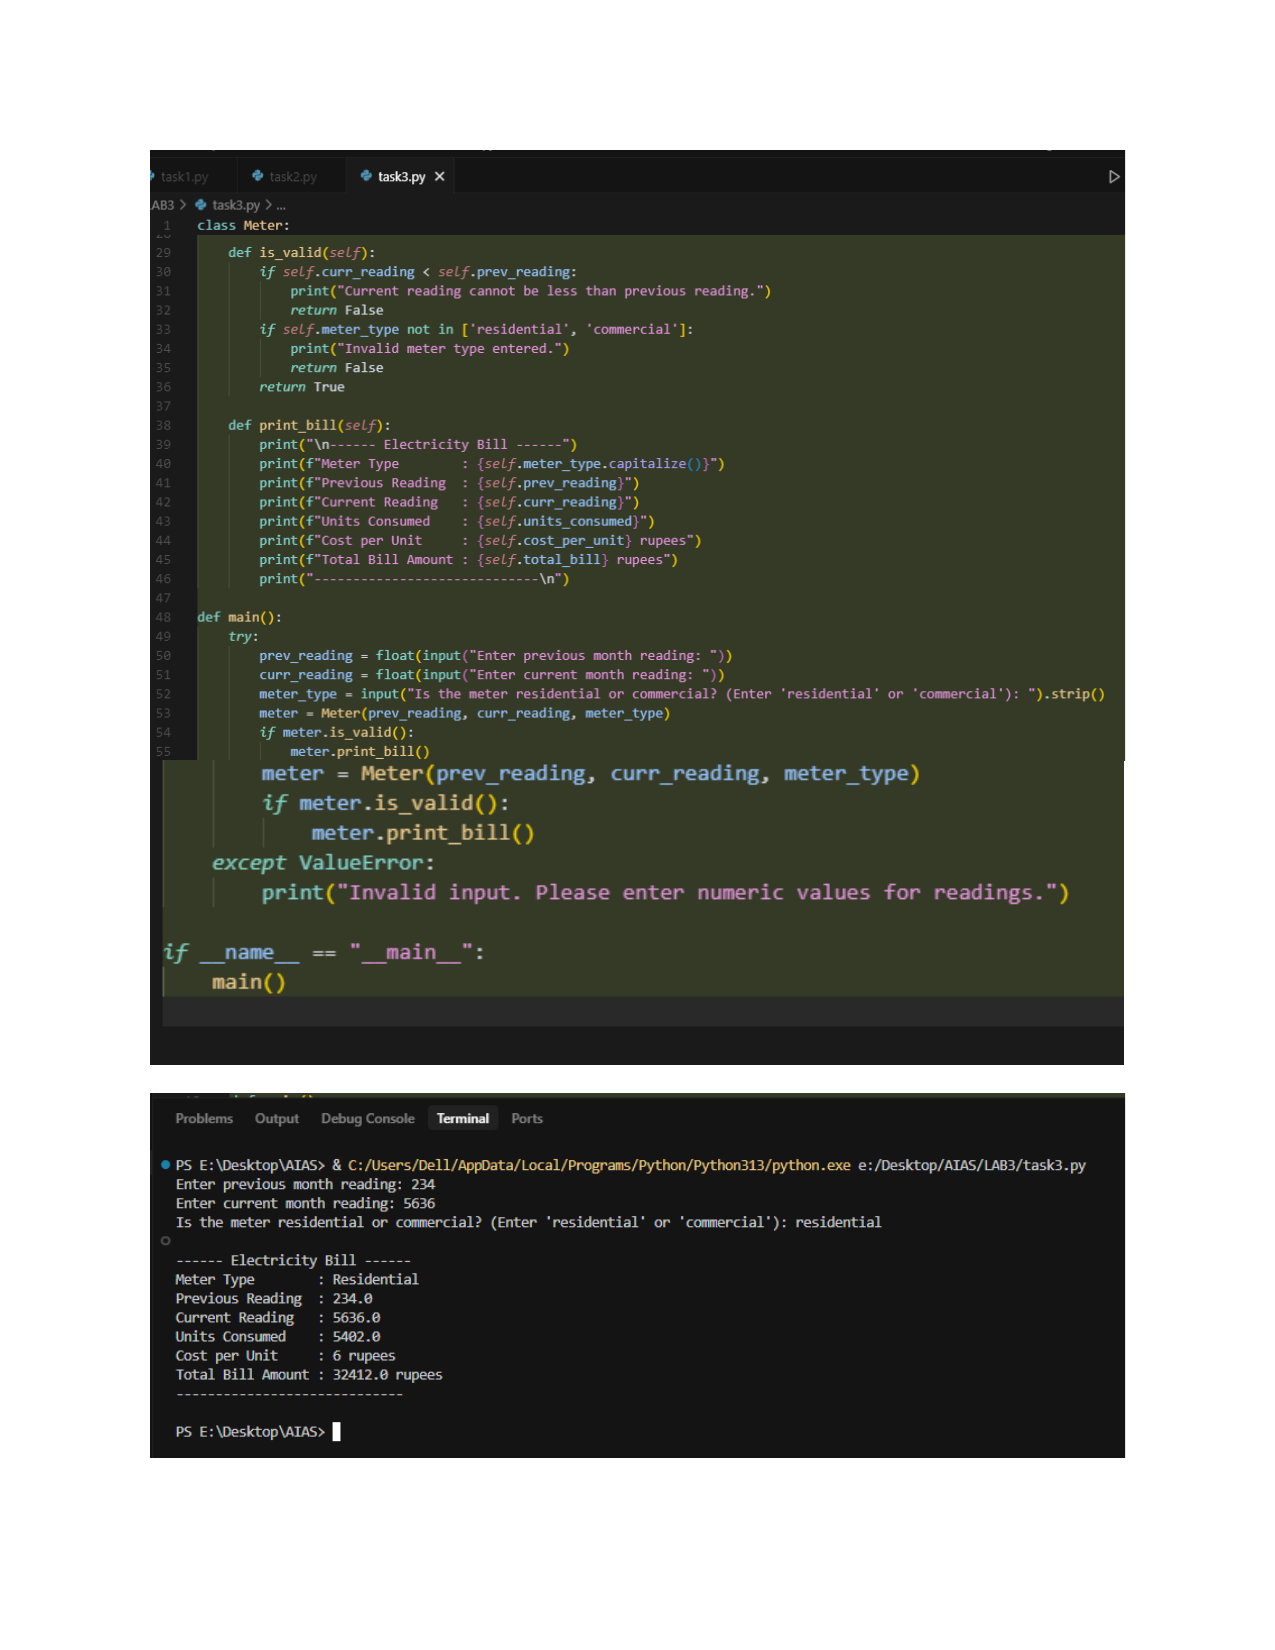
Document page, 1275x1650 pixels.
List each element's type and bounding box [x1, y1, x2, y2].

picture [150, 150, 1125, 1065]
picture [150, 1093, 1125, 1458]
